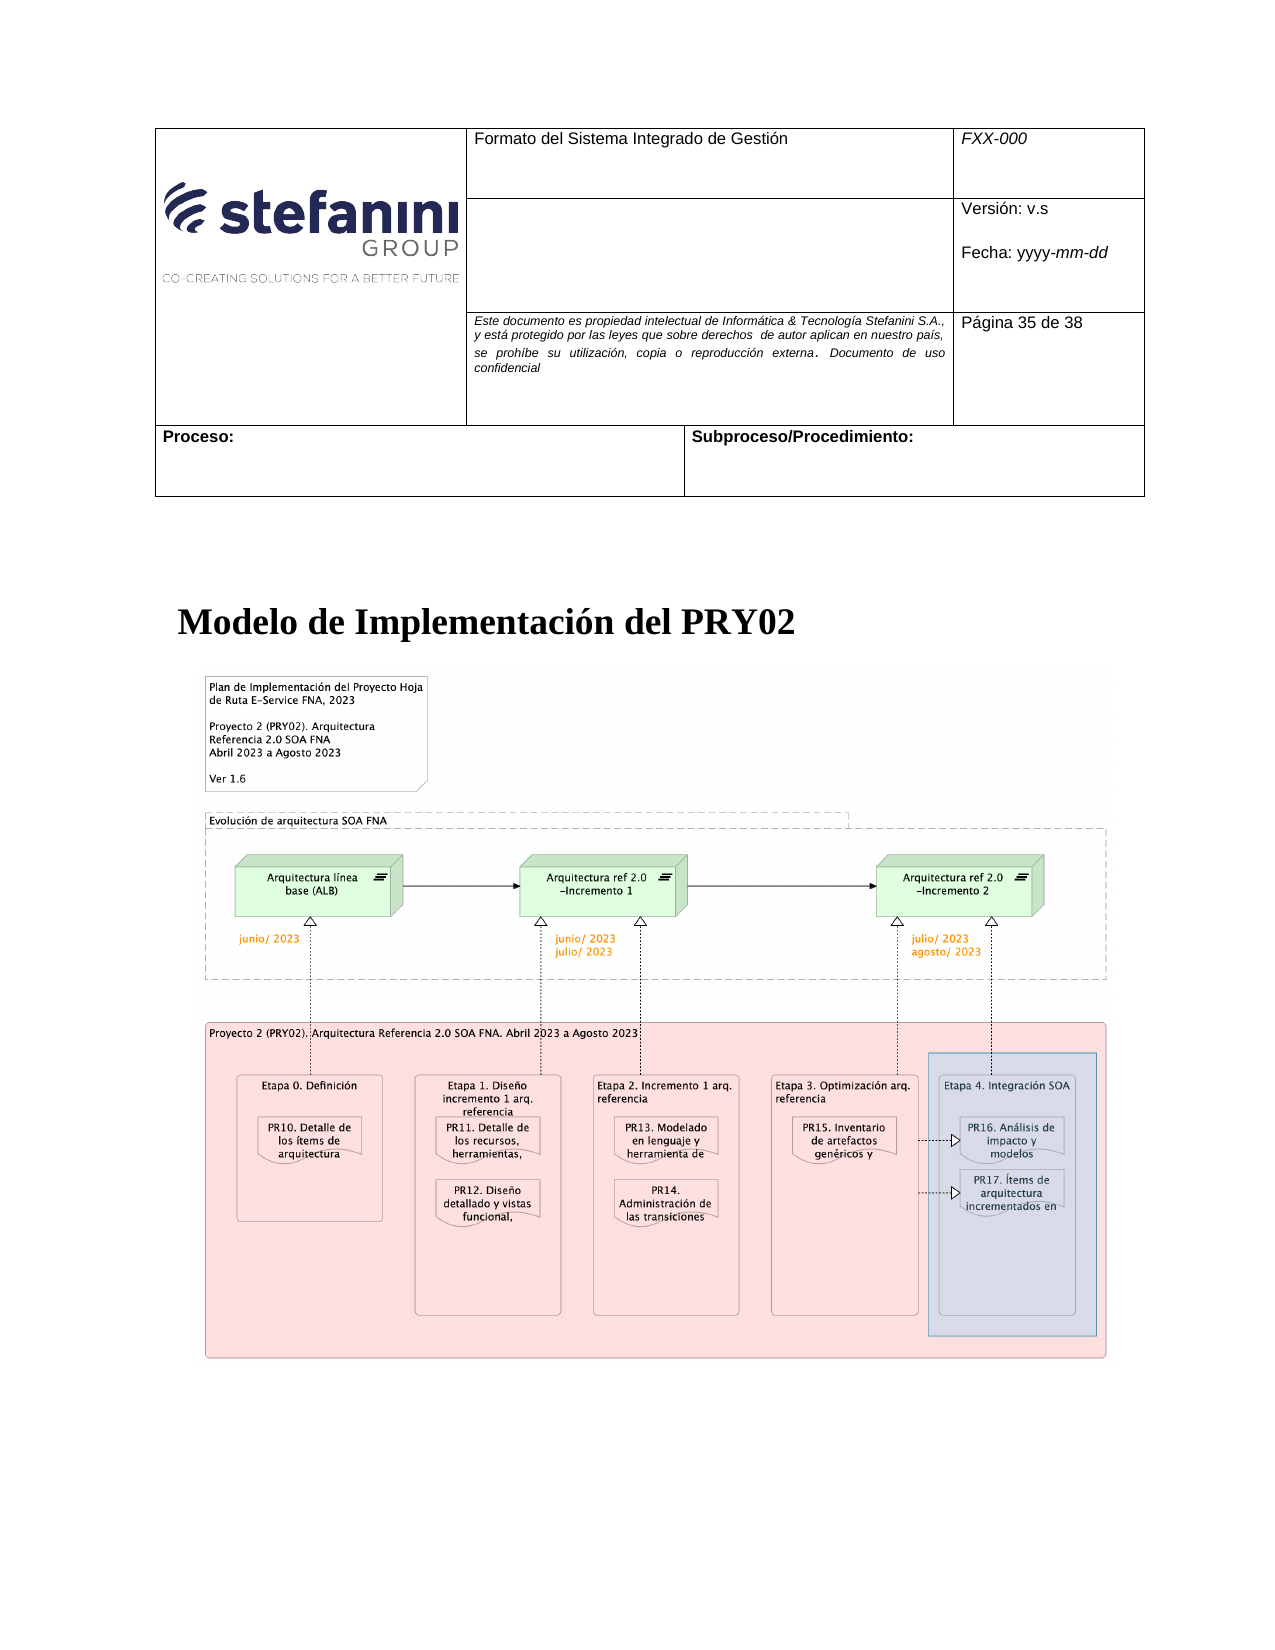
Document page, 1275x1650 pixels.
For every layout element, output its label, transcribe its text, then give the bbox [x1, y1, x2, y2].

picture [162, 182, 460, 286]
subtitle Modelo de Implementación del PRY02 [177, 599, 1098, 642]
picture [196, 667, 1115, 1367]
